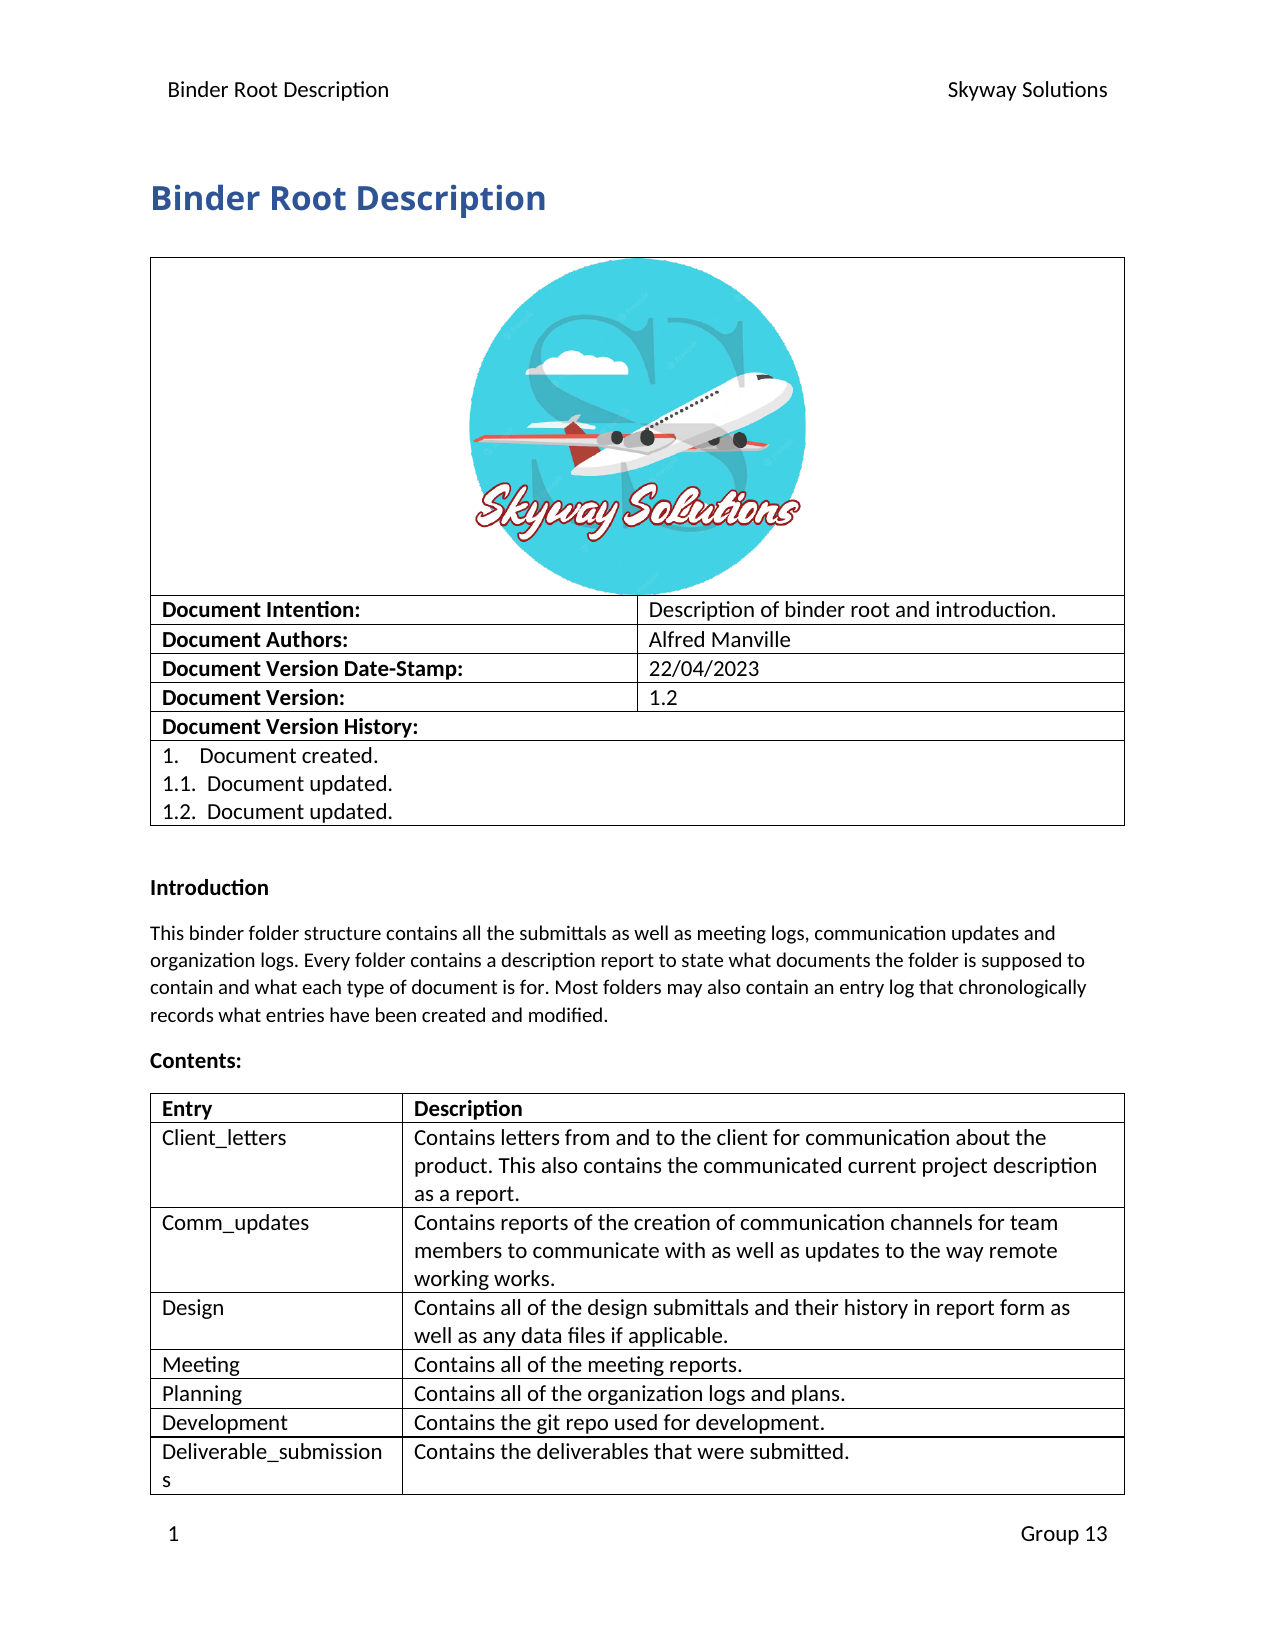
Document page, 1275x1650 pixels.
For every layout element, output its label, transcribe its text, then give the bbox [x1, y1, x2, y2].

table_cell Client_letters [151, 1123, 402, 1207]
table_cell Contains all of the design submittals and their history in report form as well as any data files if applicable. [403, 1293, 1124, 1349]
table_cell Development [151, 1409, 402, 1436]
table_header Entry [151, 1094, 402, 1122]
table_header [806, 258, 1124, 594]
table_cell Document created. Document updated. Document updated. [151, 741, 1124, 825]
table_cell Contains all of the organization logs and plans. [403, 1379, 1124, 1407]
text This binder folder structure contains all the submittals as well as meeting logs, communication updates and organization logs. Every folder contains a description report to state what documents the folder is supposed to contain and what each type of document is for. Most folders may also contain an entry log that chronologically records what entries have been created and modified. [150, 920, 1125, 1027]
table_cell Contains the git repo used for development. [403, 1409, 1124, 1436]
table_cell Contains reports of the creation of communication channels for team members to communicate with as well as updates to the way remote working works. [403, 1208, 1124, 1292]
table_cell Alfred Manville [638, 625, 1124, 653]
text Introduction [150, 873, 1125, 901]
table_cell Contains the deliverables that were submitted. [403, 1438, 1124, 1493]
table_cell Contains letters from and to the client for communication about the product. This also contains the communicated current project description as a report. [403, 1123, 1124, 1207]
table_cell Document Version Date-Stamp: [151, 654, 637, 682]
picture [469, 258, 806, 595]
table_cell Comm_updates [151, 1208, 402, 1292]
text Contents: [150, 1046, 1125, 1074]
table_cell Description of binder root and introduction. [638, 596, 1124, 624]
table_cell Deliverable_submissions [151, 1438, 402, 1493]
table_cell Document Version History: [151, 712, 1124, 740]
table_cell Meeting [151, 1350, 402, 1378]
table_cell Document Intention: [151, 596, 637, 624]
table_cell Design [151, 1293, 402, 1349]
table_header Description [403, 1094, 1124, 1122]
subtitle Binder Root Description [150, 175, 1125, 220]
table_cell Contains all of the meeting reports. [403, 1350, 1124, 1378]
table_cell Document Version: [151, 683, 637, 711]
table_cell 1.2 [638, 683, 1124, 711]
table_header [151, 258, 469, 594]
table_cell Planning [151, 1379, 402, 1407]
table_cell Document Authors: [151, 625, 637, 653]
table_cell 22/04/2023 [638, 654, 1124, 682]
